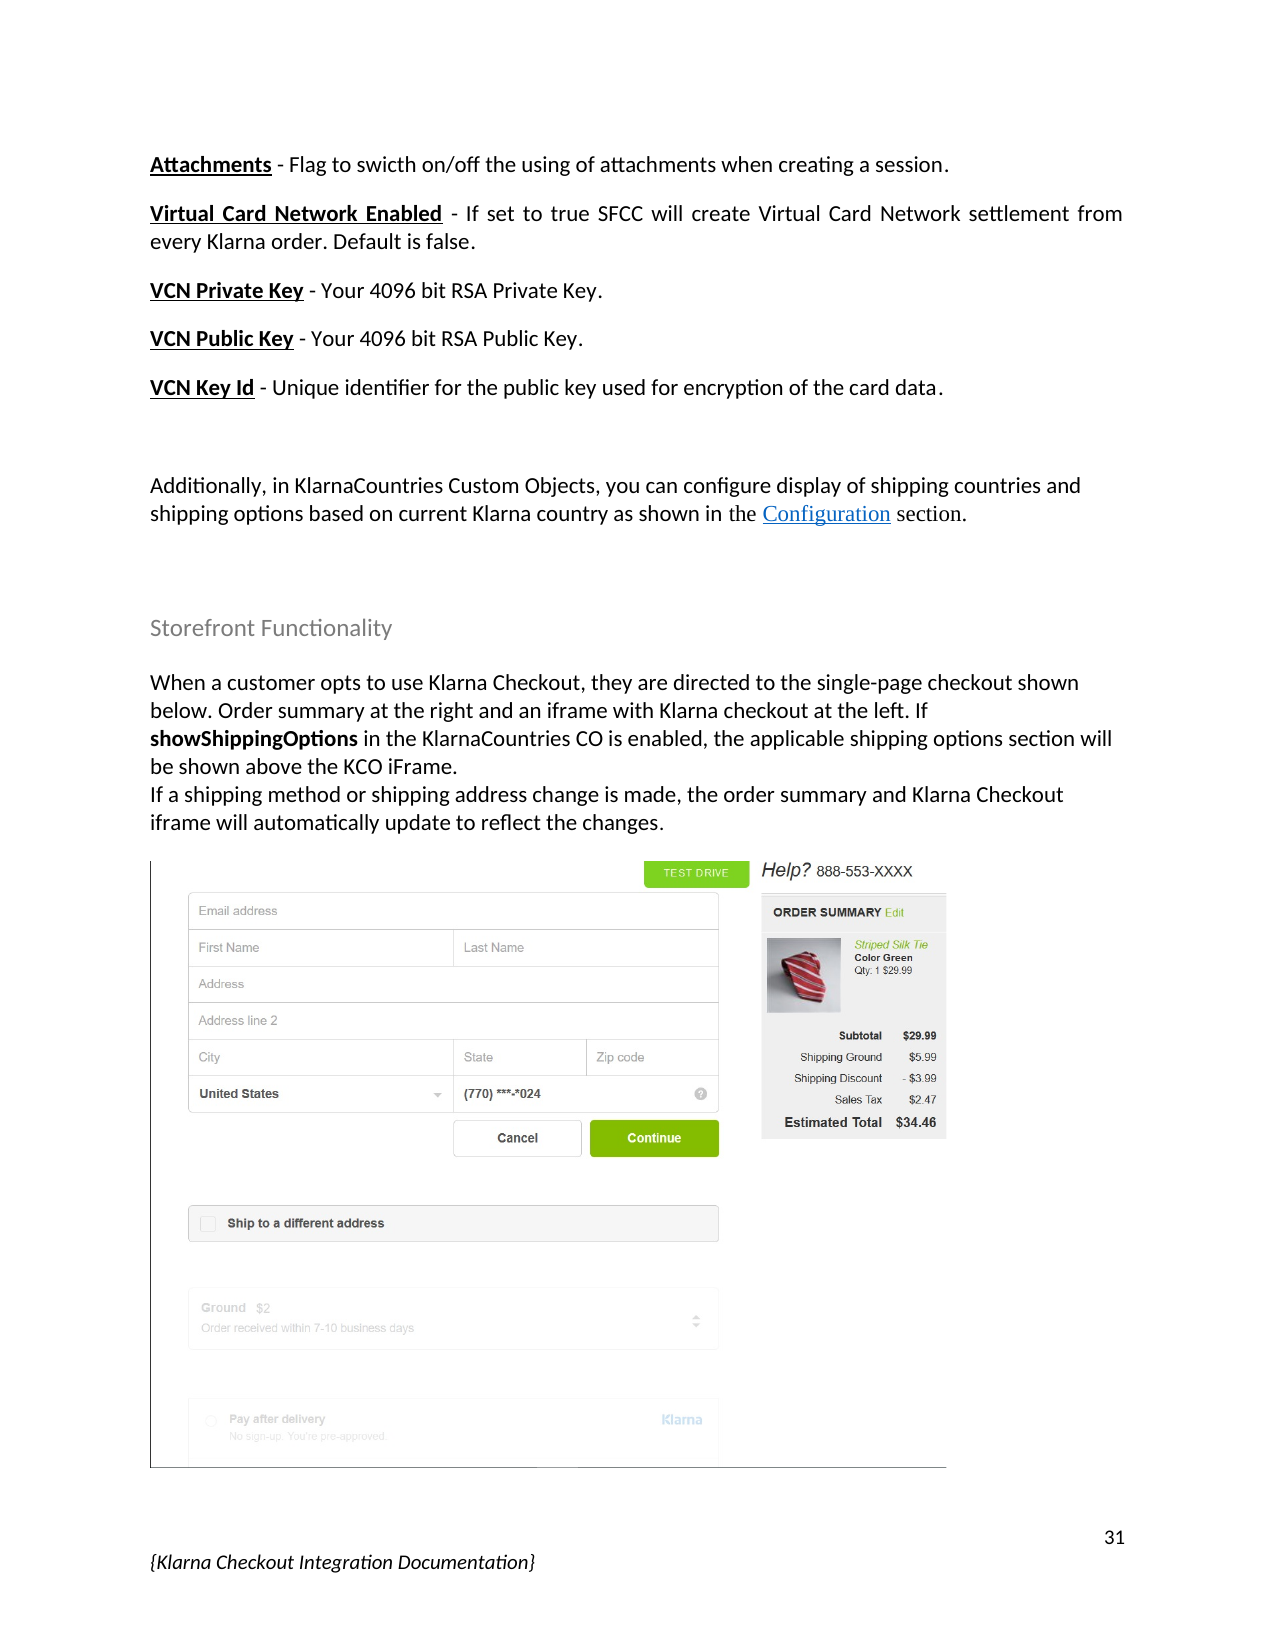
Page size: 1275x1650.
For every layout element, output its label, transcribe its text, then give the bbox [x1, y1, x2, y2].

text VCN Private Key - Your 4096 bit RSA Private Key. [150, 276, 1125, 304]
text Attachments - Flag to swicth on/off the using of attachments when creating a session. [150, 150, 1125, 178]
text VCN Public Key - Your 4096 bit RSA Public Key. [150, 324, 1125, 353]
picture [150, 861, 947, 1468]
text Additionally, in KlarnaCountries Custom Objects, you can configure display of shipping countries and shipping options based on current Klarna country as shown in the Configuration section. [150, 471, 1125, 527]
text If a shipping method or shipping address change is made, the order summary and Klarna Checkout iframe will automatically update to reflect the changes. [150, 780, 1125, 836]
text When a customer opts to use Klarna Checkout, they are directed to the single-page checkout shown below. Order summary at the right and an iframe with Klarna checkout at the left. If showShippingOptions in the KlarnaCountries CO is enabled, the applicable shipping options section will be shown above the KCO iFrame. [150, 668, 1125, 780]
text VCN Key Id - Unique identifier for the public key used for encryption of the card data. [150, 373, 1125, 401]
text Virtual Card Network Enabled - If set to true SFCC will create Virtual Card Network settlement from every Klarna order. Default is false. [150, 199, 1125, 255]
subtitle Storefront Functionality [150, 612, 1125, 643]
